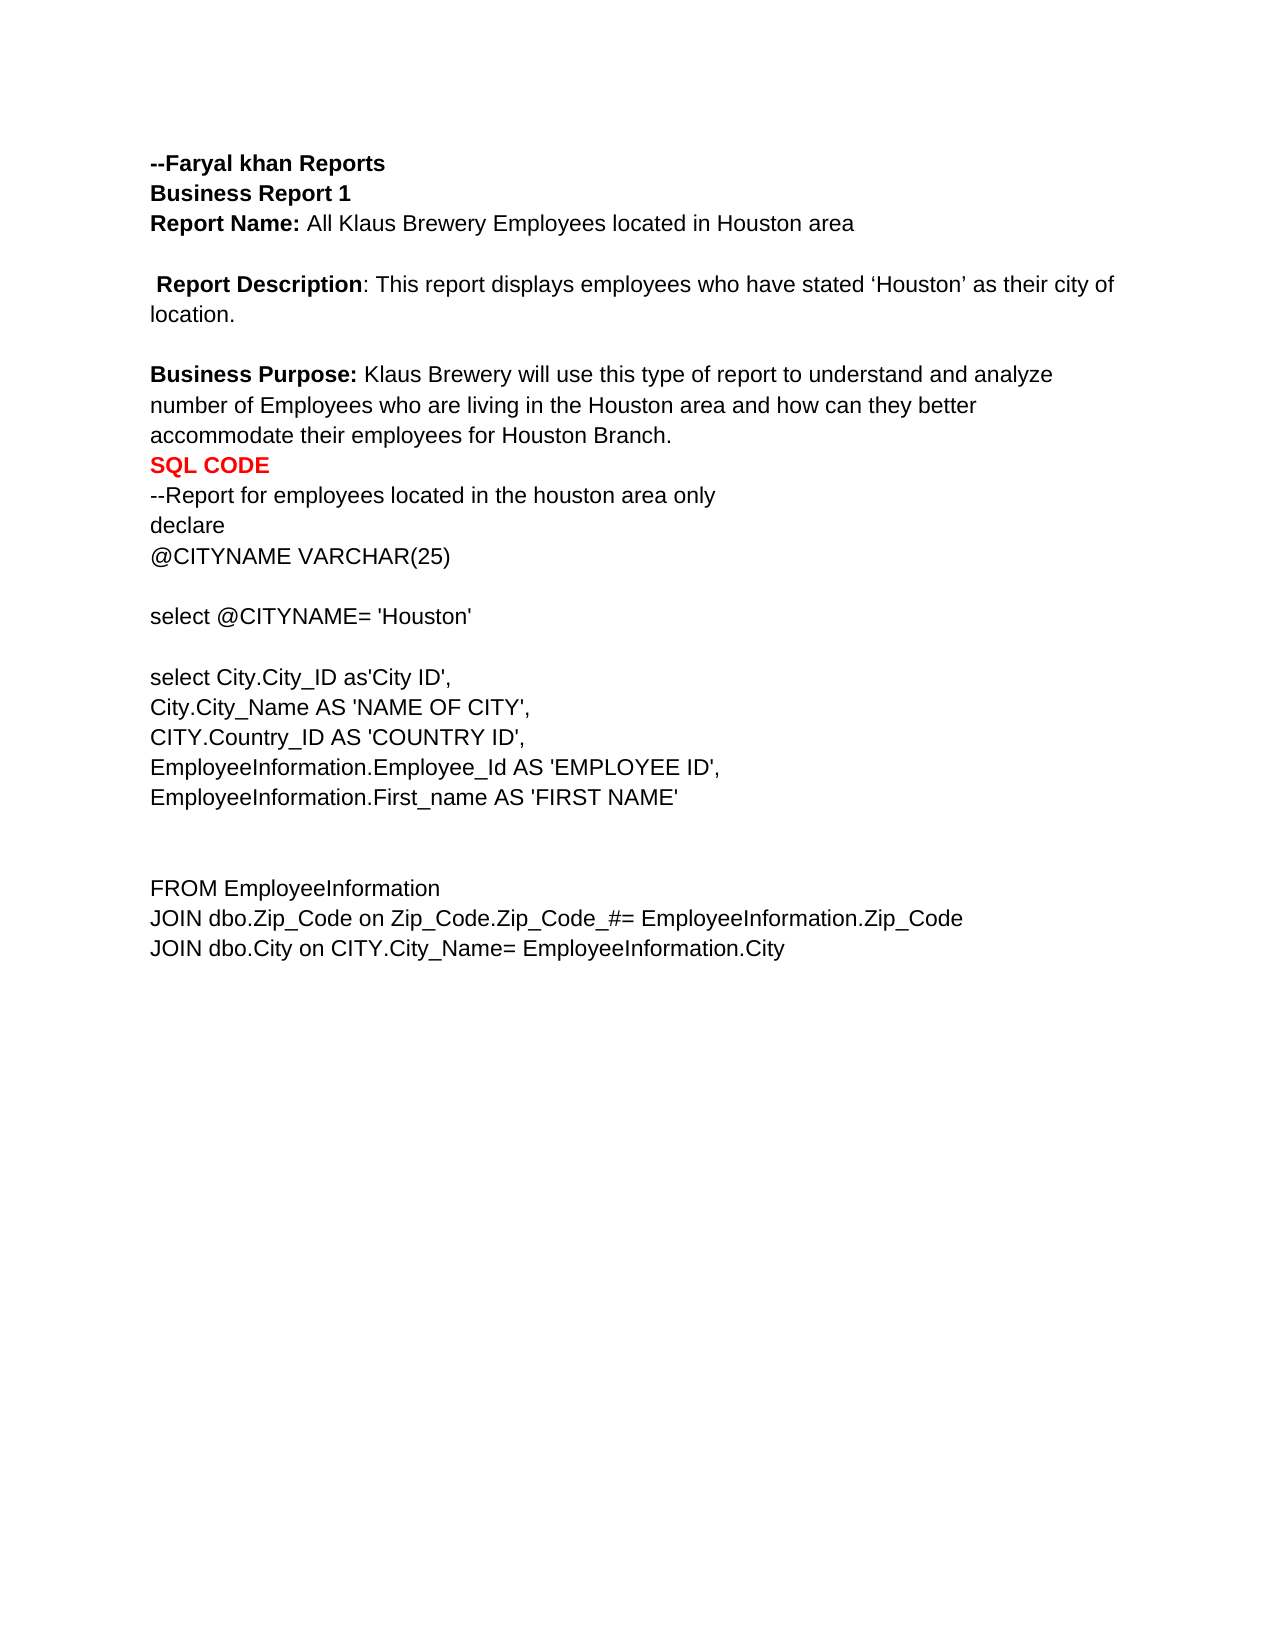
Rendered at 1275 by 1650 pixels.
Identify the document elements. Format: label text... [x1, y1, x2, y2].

text Business Purpose: Klaus Brewery will use this type of report to understand and analyze number of Employees who are living in the Houston area and how can they better accommodate their employees for Houston Branch. [150, 361, 1125, 448]
text EmployeeInformation.Employee_Id AS 'EMPLOYEE ID', [150, 754, 1125, 781]
text Report Name: All Klaus Brewery Employees located in Houston area [150, 210, 1125, 237]
text City.City_Name AS 'NAME OF CITY', [150, 694, 1125, 720]
text Business Report 1 [150, 180, 1125, 207]
text select @CITYNAME= 'Houston' [150, 603, 1125, 629]
text JOIN dbo.Zip_Code on Zip_Code.Zip_Code_#= EmployeeInformation.Zip_Code [150, 905, 1125, 932]
text JOIN dbo.City on CITY.City_Name= EmployeeInformation.City [150, 935, 1125, 962]
text --Faryal khan Reports [150, 150, 1125, 176]
text select City.City_ID as'City ID', [150, 663, 1125, 690]
text Report Description: This report displays employees who have stated ‘Houston’ as their city of location. [150, 271, 1125, 327]
text SQL CODE [150, 452, 1125, 478]
text FROM EmployeeInformation [150, 875, 1125, 901]
text declare [150, 512, 1125, 539]
text @CITYNAME VARCHAR(25) [150, 543, 1125, 569]
text CITY.Country_ID AS 'COUNTRY ID', [150, 724, 1125, 750]
text EmployeeInformation.First_name AS 'FIRST NAME' [150, 784, 1125, 811]
text --Report for employees located in the houston area only [150, 482, 1125, 509]
